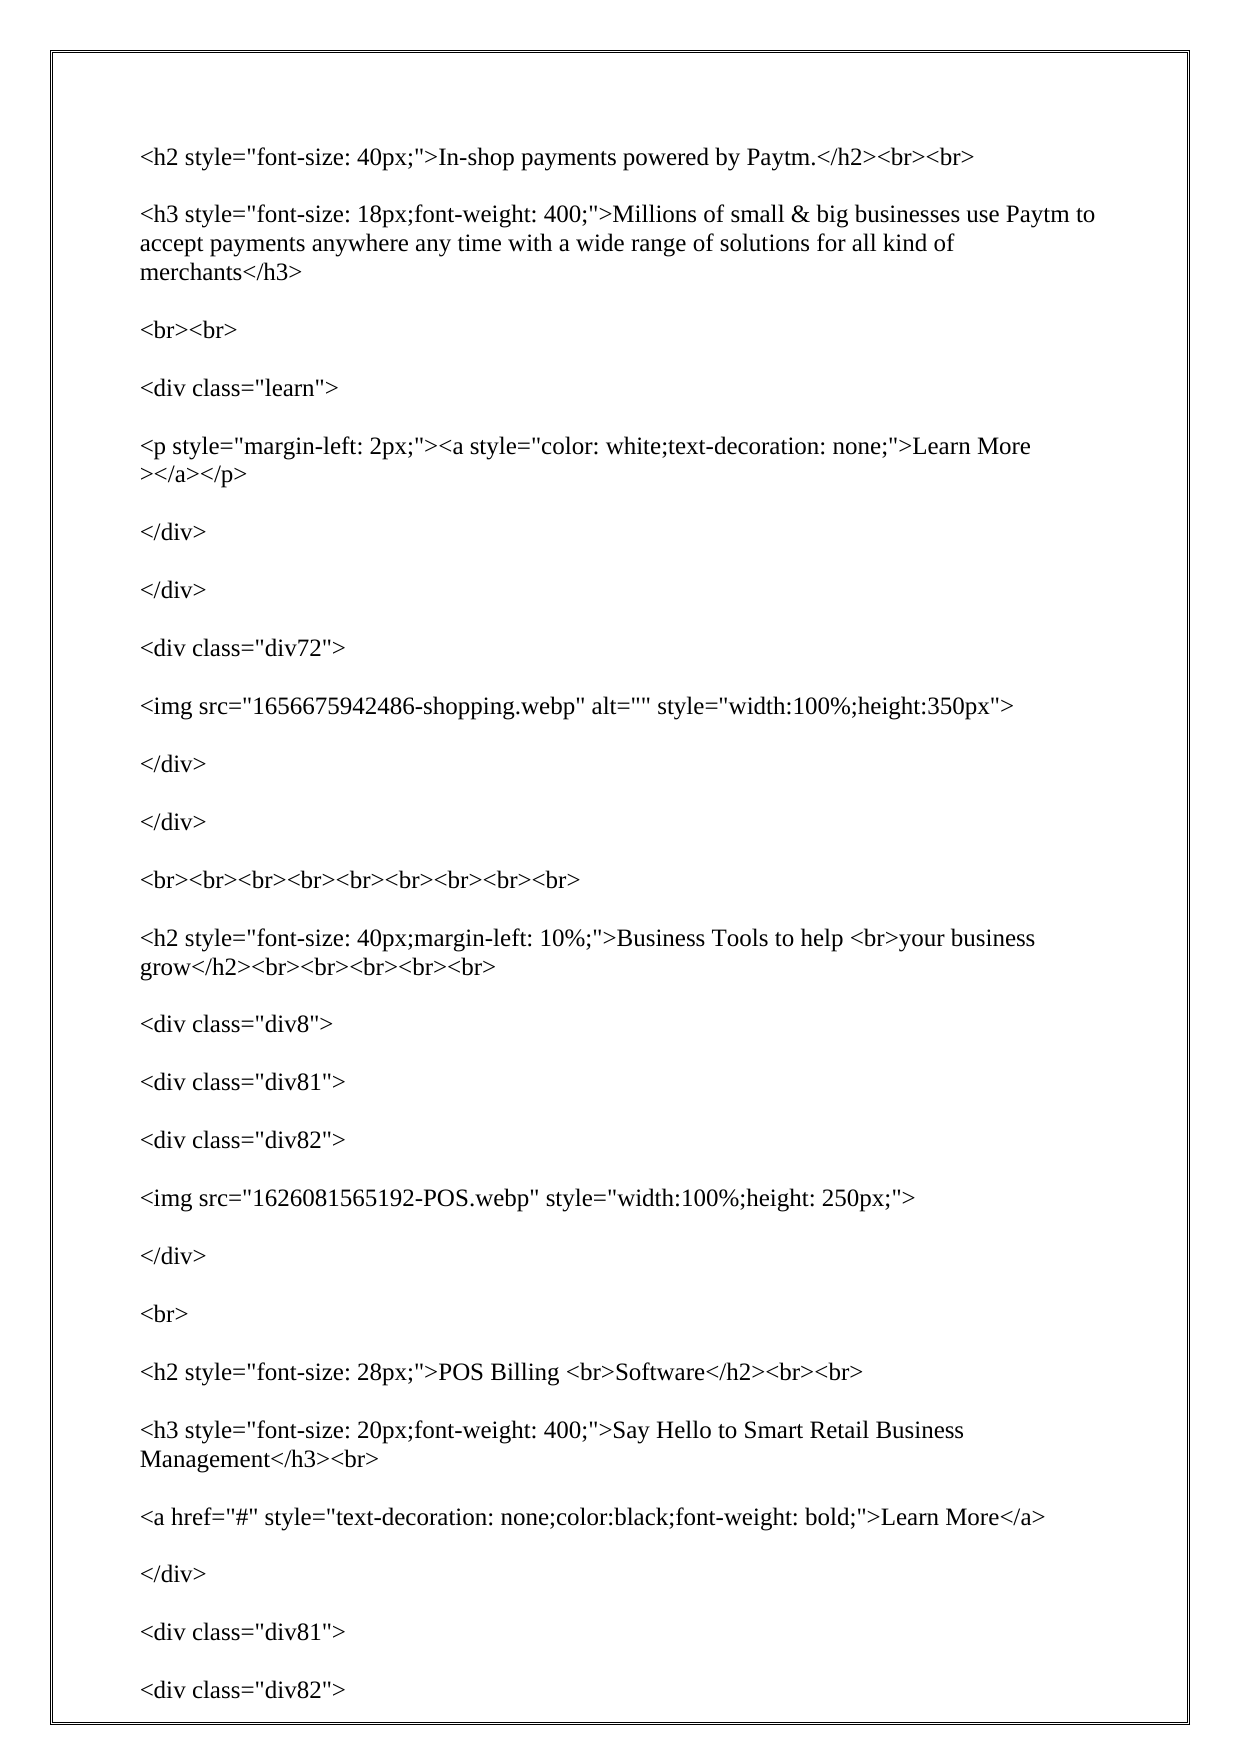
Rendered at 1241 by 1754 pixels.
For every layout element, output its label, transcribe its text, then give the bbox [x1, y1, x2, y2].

text <img src="1626081565192-POS.webp" style="width:100%;height: 250px;"> [139, 1183, 1103, 1212]
text <div class="div82"> [139, 1125, 1103, 1154]
text <h2 style="font-size: 40px;">In-shop payments powered by Paytm.</h2><br><br> [139, 142, 1103, 170]
text <div class="div81"> [139, 1067, 1103, 1096]
text </div> [139, 749, 1103, 778]
text <h2 style="font-size: 40px;margin-left: 10%;">Business Tools to help <br>your business grow</h2><br><br><br><br><br> [139, 923, 1103, 980]
text <br><br> [139, 315, 1103, 344]
text <div class="learn"> [139, 373, 1103, 402]
text </div> [139, 807, 1103, 836]
text <h3 style="font-size: 20px;font-weight: 400;">Say Hello to Smart Retail Business Management</h3><br> [139, 1415, 1103, 1472]
text <div class="div72"> [139, 633, 1103, 662]
text </div> [139, 517, 1103, 546]
text </div> [139, 1559, 1103, 1588]
text <h2 style="font-size: 28px;">POS Billing <br>Software</h2><br><br> [139, 1357, 1103, 1386]
text </div> [139, 1241, 1103, 1270]
text <div class="div82"> [139, 1675, 1103, 1704]
text <a href="#" style="text-decoration: none;color:black;font-weight: bold;">Learn More</a> [139, 1502, 1103, 1530]
text <div class="div81"> [139, 1617, 1103, 1646]
text <img src="1656675942486-shopping.webp" alt="" style="width:100%;height:350px"> [139, 691, 1103, 720]
text <br> [139, 1299, 1103, 1328]
text </div> [139, 575, 1103, 604]
text <p style="margin-left: 2px;"><a style="color: white;text-decoration: none;">Learn More ></a></p> [139, 431, 1103, 488]
text <h3 style="font-size: 18px;font-weight: 400;">Millions of small & big businesses use Paytm to accept payments anywhere any time with a wide range of solutions for all kind of merchants</h3> [139, 199, 1103, 286]
text <div class="div8"> [139, 1009, 1103, 1038]
text <br><br><br><br><br><br><br><br><br> [139, 865, 1103, 894]
